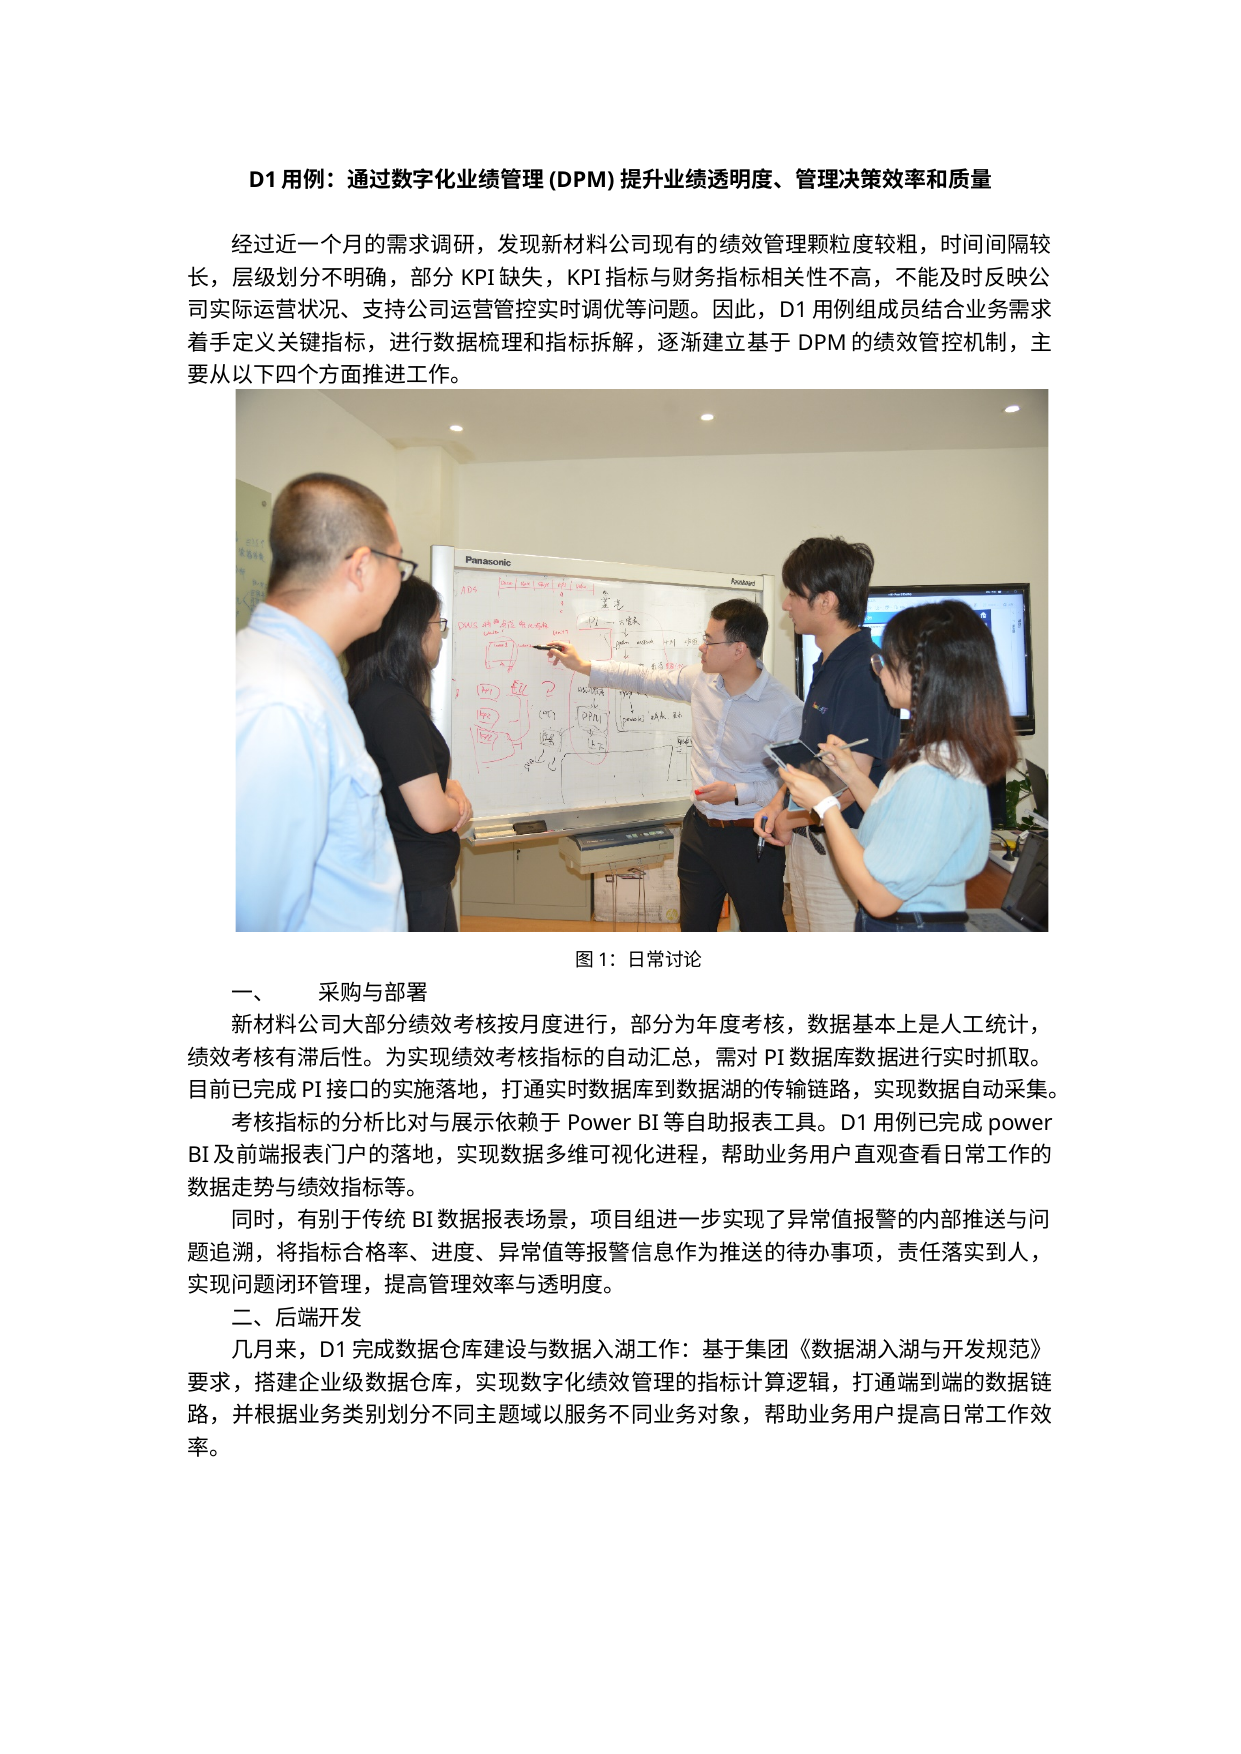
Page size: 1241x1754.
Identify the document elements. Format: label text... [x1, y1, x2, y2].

text D1用例：通过数字化业绩管理 (DPM) 提升业绩透明度、管理决策效率和质量 [187, 162, 1053, 194]
text 图1：日常讨论 [187, 942, 1053, 974]
text 经过近一个月的需求调研，发现新材料公司现有的绩效管理颗粒度较粗，时间间隔较长，层级划分不明确，部分KPI缺失，KPI指标与财务指标相关性不高，不能及时反映公司实际运营状况、支持公司运营管控实时调优等问题。因此，D1用例组成员结合业务需求着手定义关键指标，进行数据梳理和指标拆解，逐渐建立基于DPM的绩效管控机制，主要从以下四个方面推进工作。 [187, 227, 1053, 389]
text 二、后端开发 [187, 1299, 1053, 1332]
picture [235, 389, 1049, 932]
text 新材料公司大部分绩效考核按月度进行，部分为年度考核，数据基本上是人工统计，绩效考核有滞后性。为实现绩效考核指标的自动汇总，需对PI数据库数据进行实时抓取。目前已完成PI接口的实施落地，打通实时数据库到数据湖的传输链路，实现数据自动采集。 [187, 1007, 1053, 1104]
text 几月来，D1完成数据仓库建设与数据入湖工作：基于集团《数据湖入湖与开发规范》要求，搭建企业级数据仓库，实现数字化绩效管理的指标计算逻辑，打通端到端的数据链路，并根据业务类别划分不同主题域以服务不同业务对象，帮助业务用户提高日常工作效率。 [187, 1332, 1053, 1462]
list 采购与部署 [187, 974, 1053, 1007]
text 考核指标的分析比对与展示依赖于Power BI等自助报表工具。D1用例已完成power BI及前端报表门户的落地，实现数据多维可视化进程，帮助业务用户直观查看日常工作的数据走势与绩效指标等。 [187, 1104, 1053, 1202]
text 同时，有别于传统BI数据报表场景，项目组进一步实现了异常值报警的内部推送与问题追溯，将指标合格率、进度、异常值等报警信息作为推送的待办事项，责任落实到人，实现问题闭环管理，提高管理效率与透明度。 [187, 1202, 1053, 1299]
